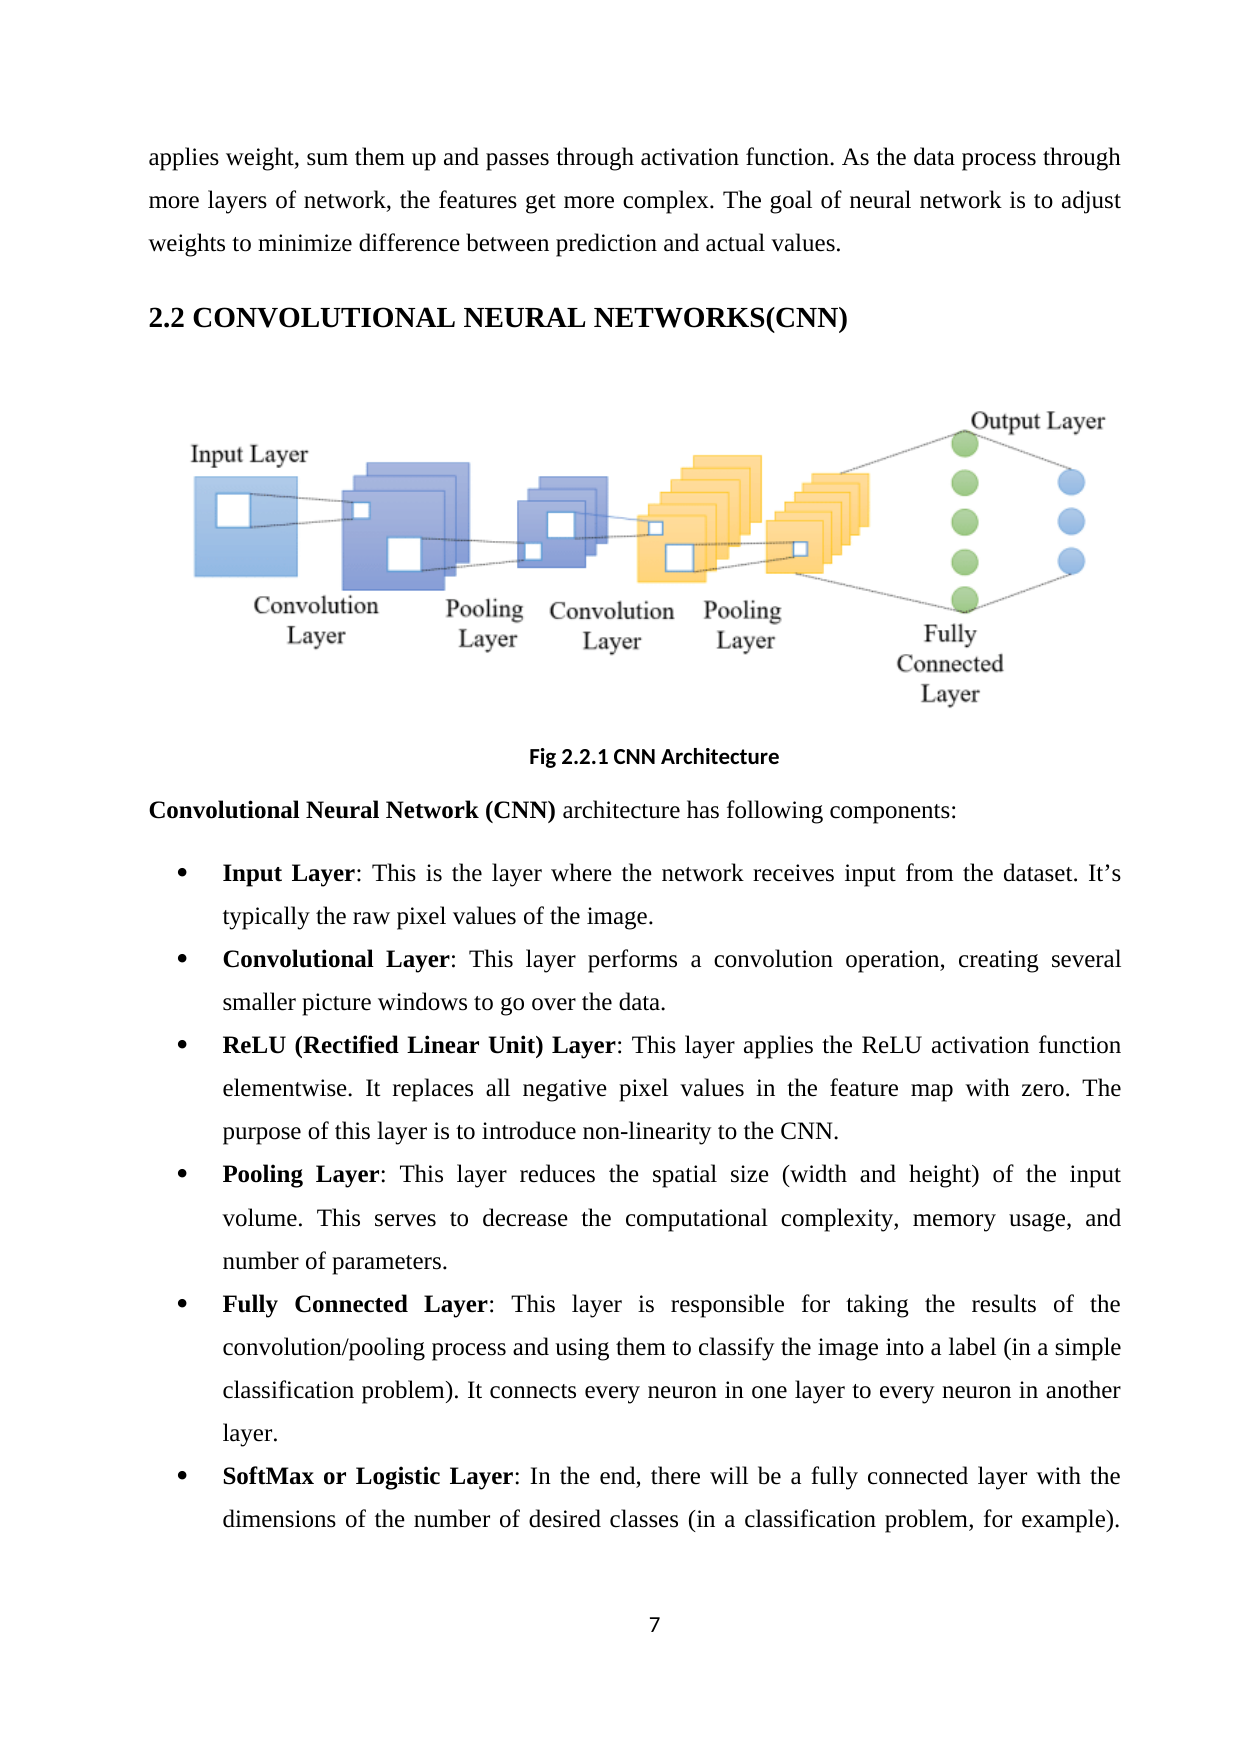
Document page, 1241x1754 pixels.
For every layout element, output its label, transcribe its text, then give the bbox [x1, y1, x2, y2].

list Fully Connected Layer: This layer is responsible for taking the results of the convolution/pooling process and using them to classify the image into a label (in a simple classification problem). It connects every neuron in one layer to every neuron in another layer. [178, 1289, 1122, 1447]
text Convolutional Neural Network (CNN) architecture has following components: [148, 795, 1190, 824]
list ReLU (Rectified Linear Unit) Layer: This layer applies the ReLU activation function elementwise. It replaces all negative pixel values in the feature map with zero. The purpose of this layer is to introduce non-linearity to the CNN. [178, 1030, 1122, 1145]
list Input Layer: This is the layer where the network receives input from the dataset. It’s typically the raw pixel values of the image. [178, 858, 1122, 929]
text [148, 142, 1122, 257]
list Pooling Layer: This layer reduces the spatial size (width and height) of the input volume. This serves to decrease the computational complexity, memory usage, and number of parameters. [178, 1159, 1122, 1274]
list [178, 1461, 1122, 1533]
picture [177, 403, 1118, 718]
list Convolutional Layer: This layer performs a convolution operation, creating several smaller picture windows to go over the data. [178, 944, 1122, 1016]
text Fig 2.2.1 CNN Architecture [119, 742, 1190, 770]
text 2.2 CONVOLUTIONAL NEURAL NETWORKS(CNN) [119, 300, 1190, 334]
